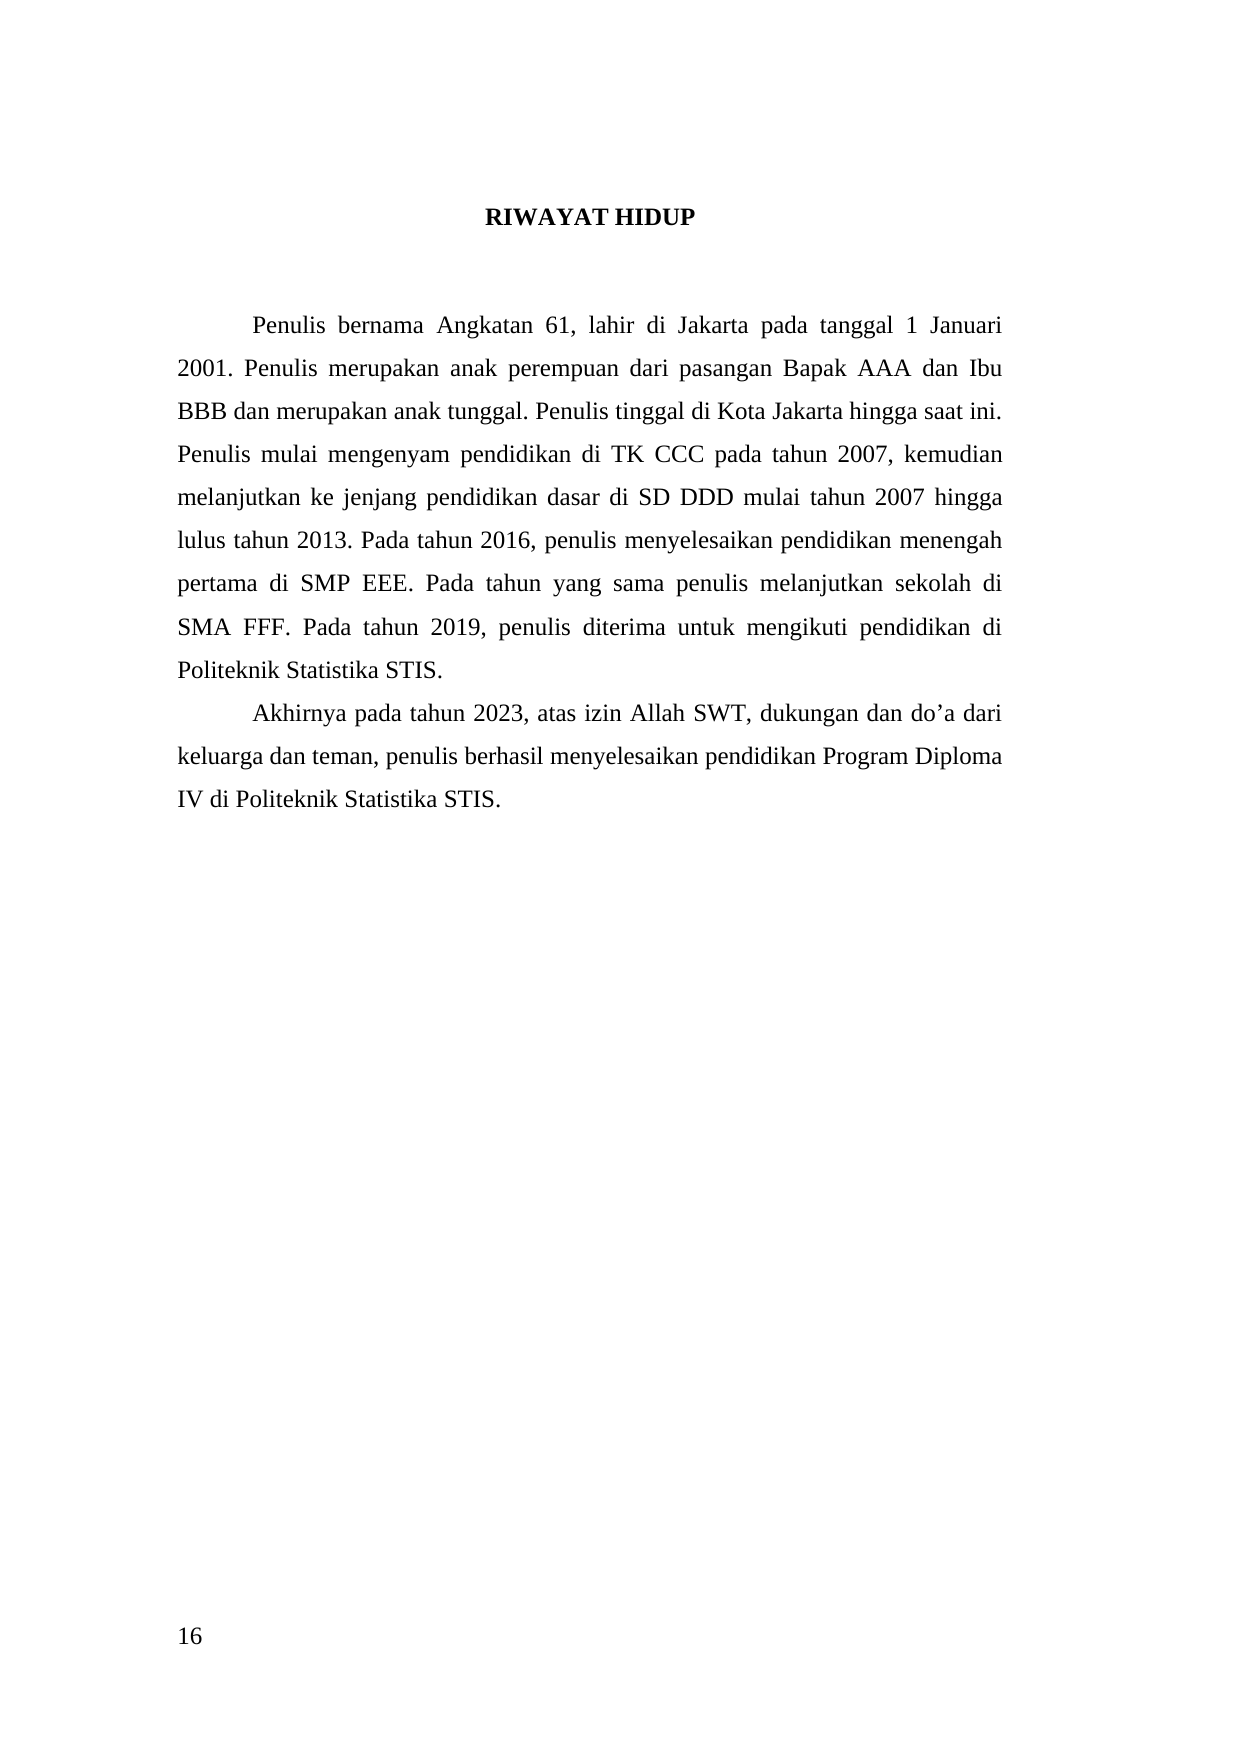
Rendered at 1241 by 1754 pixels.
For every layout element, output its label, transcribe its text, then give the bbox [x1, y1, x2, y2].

text Penulis bernama Angkatan 61, lahir di Jakarta pada tanggal 1 Januari 2001. Penulis merupakan anak perempuan dari pasangan Bapak AAA dan Ibu BBB dan merupakan anak tunggal. Penulis tinggal di Kota Jakarta hingga saat ini. Penulis mulai mengenyam pendidikan di TK CCC pada tahun 2007, kemudian melanjutkan ke jenjang pendidikan dasar di SD DDD mulai tahun 2007 hingga lulus tahun 2013. Pada tahun 2016, penulis menyelesaikan pendidikan menengah pertama di SMP EEE. Pada tahun yang sama penulis melanjutkan sekolah di SMA FFF. Pada tahun 2019, penulis diterima untuk mengikuti pendidikan di Politeknik Statistika STIS. [177, 310, 1003, 683]
text Akhirnya pada tahun 2023, atas izin Allah SWT, dukungan dan do’a dari keluarga dan teman, penulis berhasil menyelesaikan pendidikan Program Diploma IV di Politeknik Statistika STIS. [177, 698, 1003, 813]
text RIWAYAT HIDUP [177, 202, 1003, 231]
